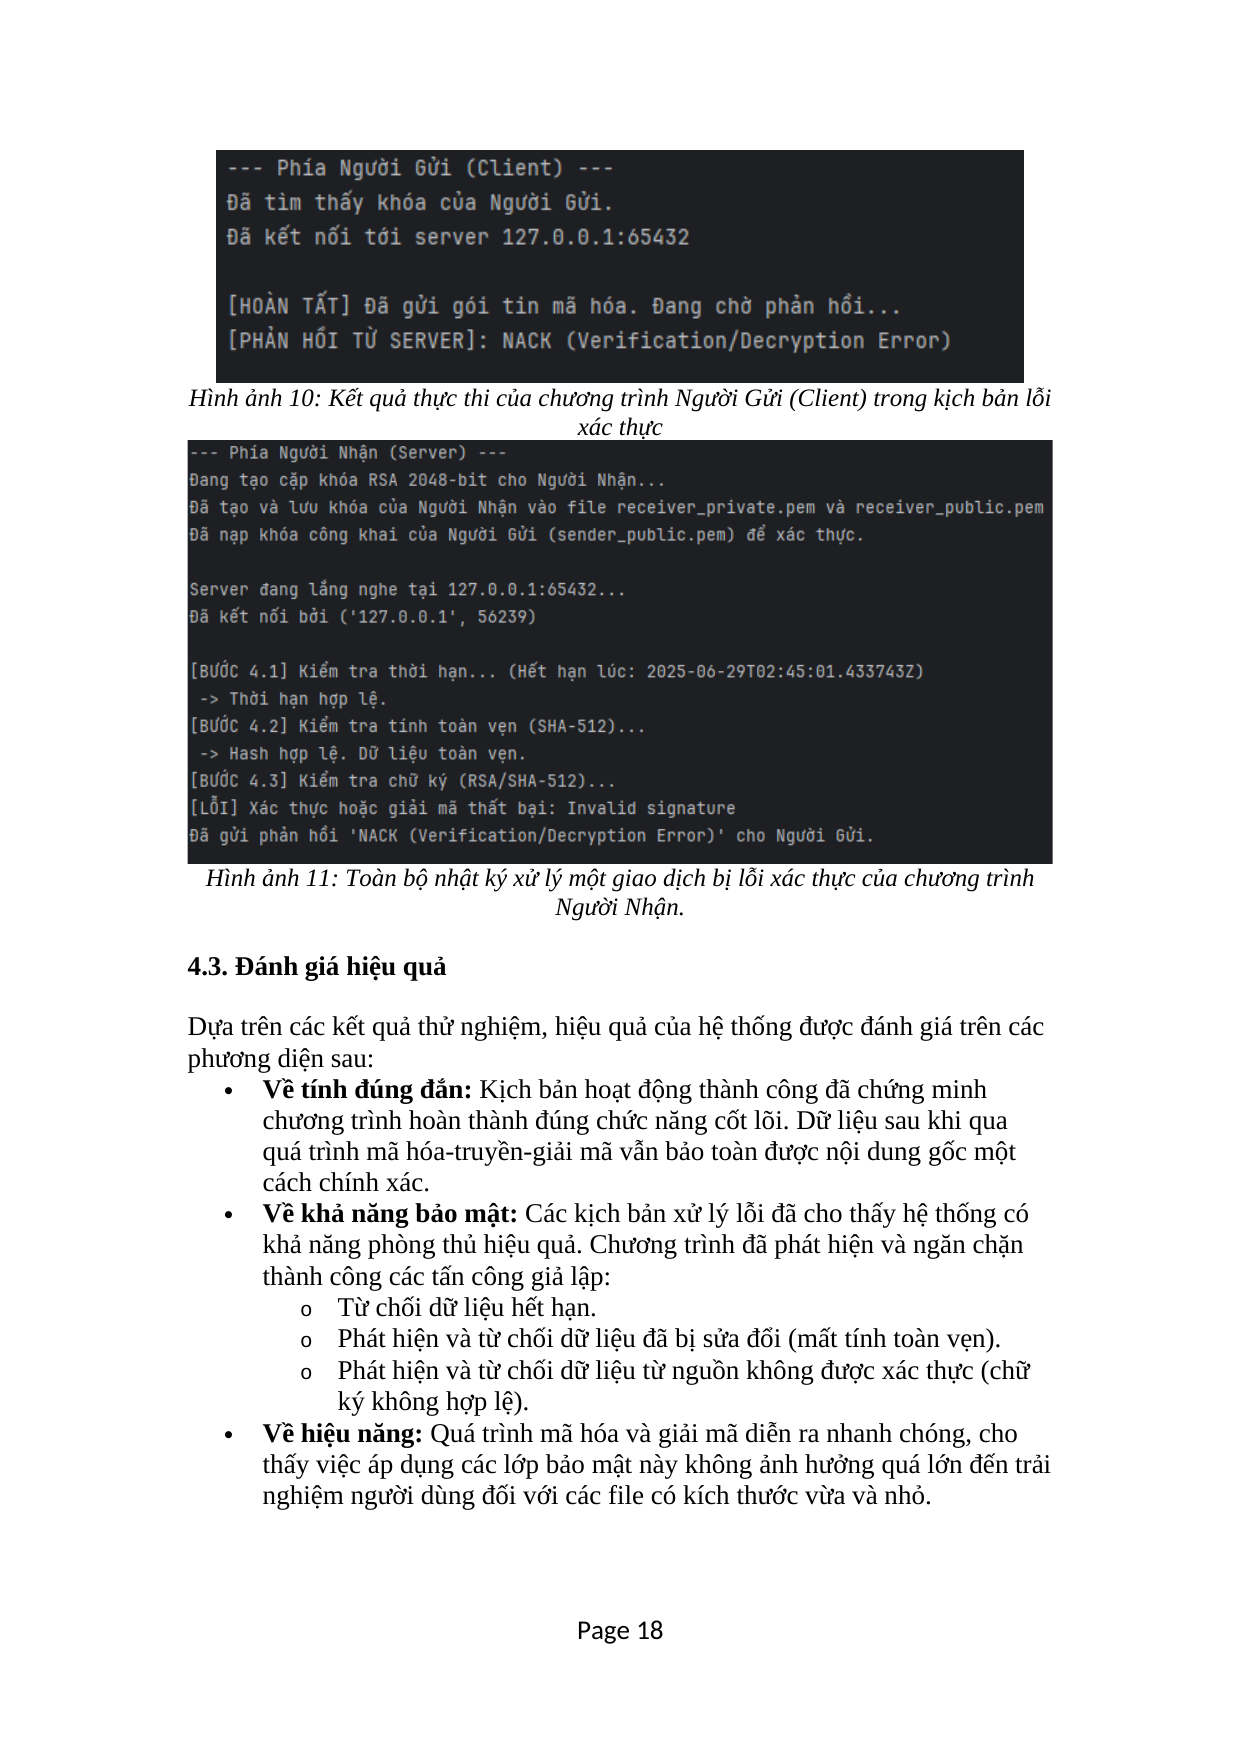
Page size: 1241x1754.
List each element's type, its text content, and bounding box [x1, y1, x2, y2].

list Về khả năng bảo mật: Các kịch bản xử lý lỗi đã cho thấy hệ thống có khả năng phòng thủ hiệu quả. Chương trình đã phát hiện và ngăn chặn thành công các tấn công giả lập: [225, 1197, 1053, 1291]
text Hình ảnh 10: Kết quả thực thi của chương trình Người Gửi (Client) trong kịch bản lỗi xác thực [187, 383, 1053, 440]
list Phát hiện và từ chối dữ liệu từ nguồn không được xác thực (chữ ký không hợp lệ). [300, 1354, 1053, 1417]
list Phát hiện và từ chối dữ liệu đã bị sửa đổi (mất tính toàn vẹn). [300, 1322, 1053, 1354]
picture [216, 150, 1024, 383]
subtitle 4.3. Đánh giá hiệu quả [187, 950, 1053, 981]
text Dựa trên các kết quả thử nghiệm, hiệu quả của hệ thống được đánh giá trên các phương diện sau: [187, 1011, 1053, 1073]
list Về hiệu năng: Quá trình mã hóa và giải mã diễn ra nhanh chóng, cho thấy việc áp dụng các lớp bảo mật này không ảnh hưởng quá lớn đến trải nghiệm người dùng đối với các file có kích thước vừa và nhỏ. [225, 1417, 1053, 1510]
list Về tính đúng đắn: Kịch bản hoạt động thành công đã chứng minh chương trình hoàn thành đúng chức năng cốt lõi. Dữ liệu sau khi qua quá trình mã hóa-truyền-giải mã vẫn bảo toàn được nội dung gốc một cách chính xác. [225, 1073, 1053, 1197]
text Hình ảnh 11: Toàn bộ nhật ký xử lý một giao dịch bị lỗi xác thực của chương trình Người Nhận. [187, 864, 1053, 921]
picture [187, 440, 1053, 864]
list Từ chối dữ liệu hết hạn. [300, 1291, 1053, 1322]
